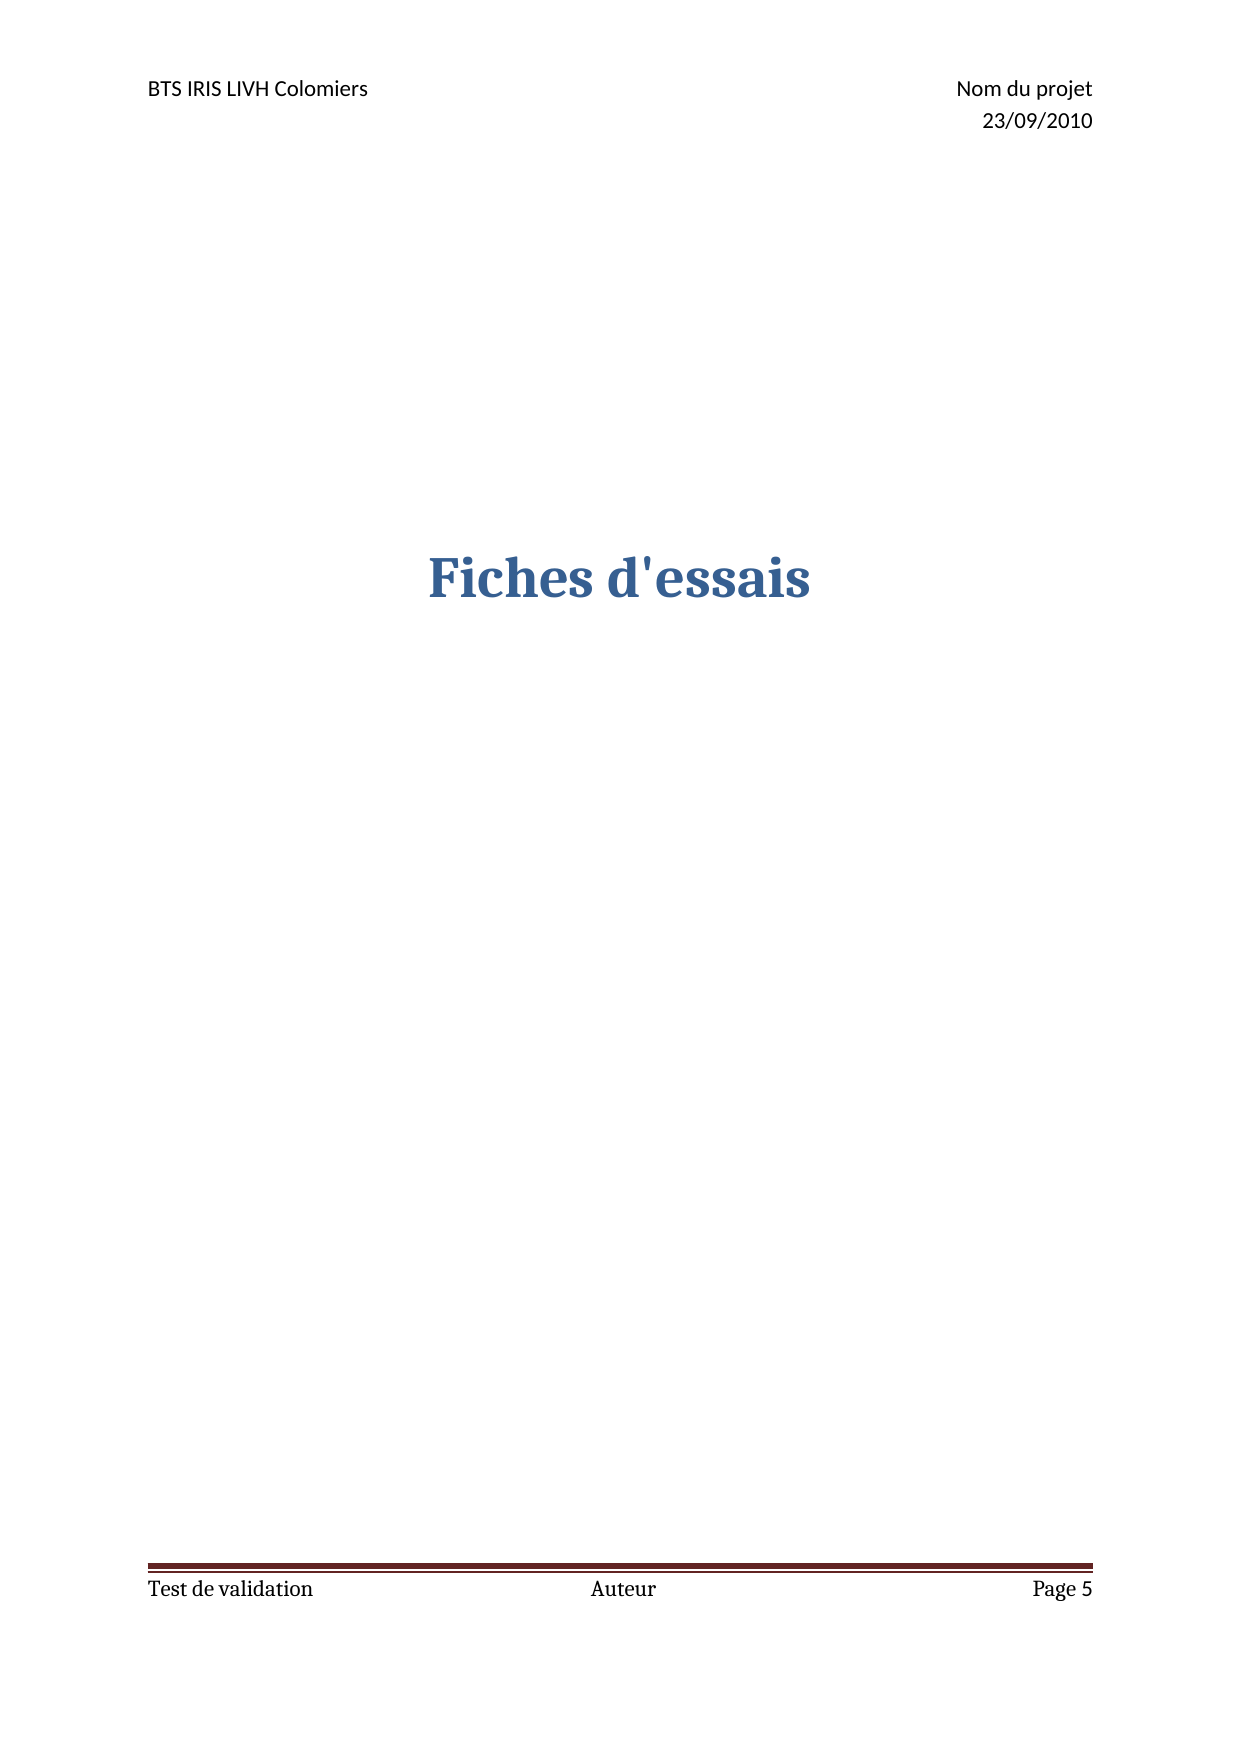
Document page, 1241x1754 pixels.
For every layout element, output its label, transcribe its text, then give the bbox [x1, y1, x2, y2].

subtitle Fiches d'essais [148, 545, 1093, 612]
